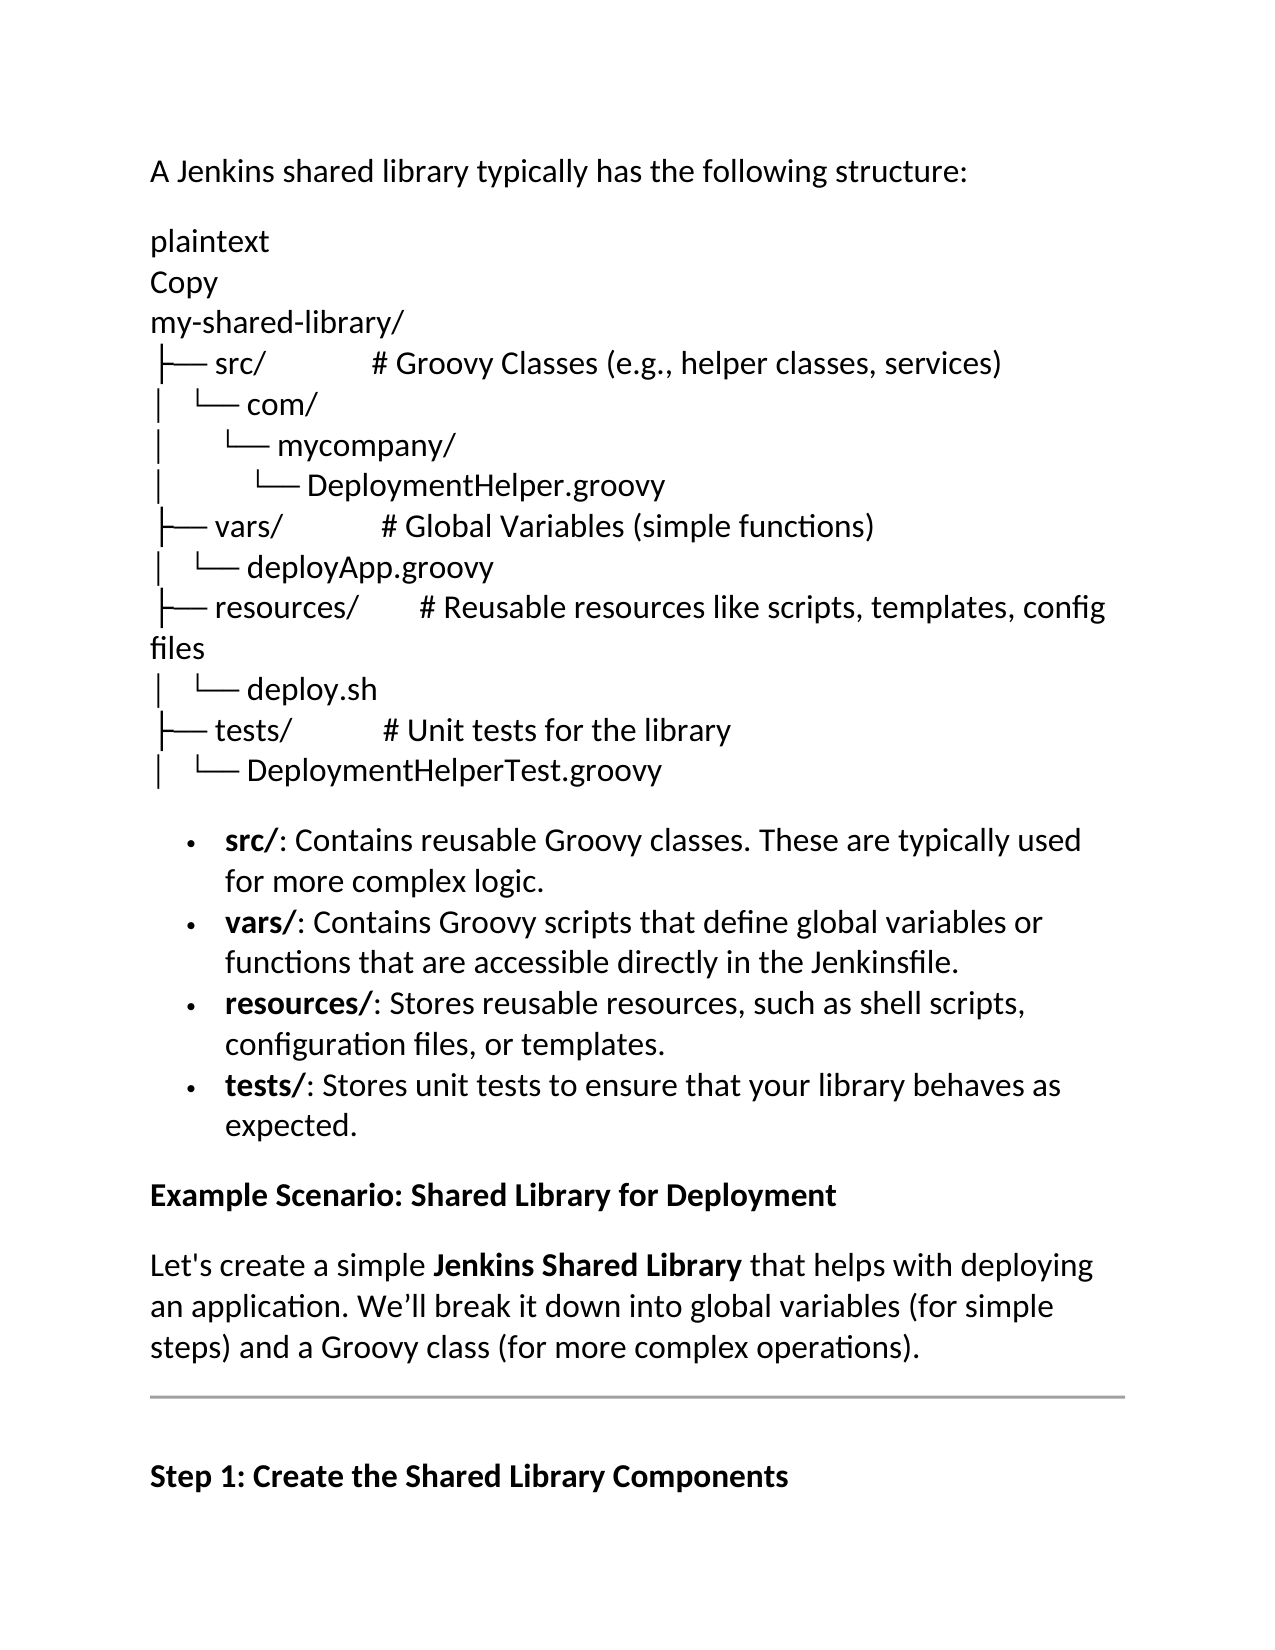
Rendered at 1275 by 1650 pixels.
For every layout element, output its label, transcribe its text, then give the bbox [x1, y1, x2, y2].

text Let's create a simple Jenkins Shared Library that helps with deploying an application. We’ll break it down into global variables (for simple steps) and a Groovy class (for more complex operations). [150, 1244, 1125, 1366]
text ├── resources/ # Reusable resources like scripts, templates, config files [150, 586, 1125, 668]
text ├── src/ # Groovy Classes (e.g., helper classes, services) [150, 342, 1125, 383]
text │ └── com/ [150, 383, 1125, 423]
text │ └── mycompany/ [150, 423, 1125, 464]
text Copy [150, 261, 1125, 301]
list vars/: Contains Groovy scripts that define global variables or functions that are accessible directly in the Jenkinsfile. [187, 901, 1125, 982]
text ├── vars/ # Global Variables (simple functions) [150, 505, 1125, 546]
text my-shared-library/ [150, 301, 1125, 342]
text ├── tests/ # Unit tests for the library [150, 709, 1125, 749]
text plaintext [150, 220, 1125, 261]
subtitle Step 1: Create the Shared Library Components [150, 1455, 1125, 1496]
text │ └── deployApp.groovy [150, 546, 1125, 586]
subtitle Example Scenario: Shared Library for Deployment [150, 1174, 1125, 1215]
text │ └── DeploymentHelperTest.groovy [150, 749, 1125, 790]
list src/: Contains reusable Groovy classes. These are typically used for more complex logic. [187, 819, 1125, 901]
text │ └── deploy.sh [150, 668, 1125, 709]
text │ └── DeploymentHelper.groovy [150, 464, 1125, 505]
list resources/: Stores reusable resources, such as shell scripts, configuration files, or templates. [187, 982, 1125, 1064]
text A Jenkins shared library typically has the following structure: [150, 150, 1125, 191]
list tests/: Stores unit tests to ensure that your library behaves as expected. [187, 1064, 1125, 1145]
